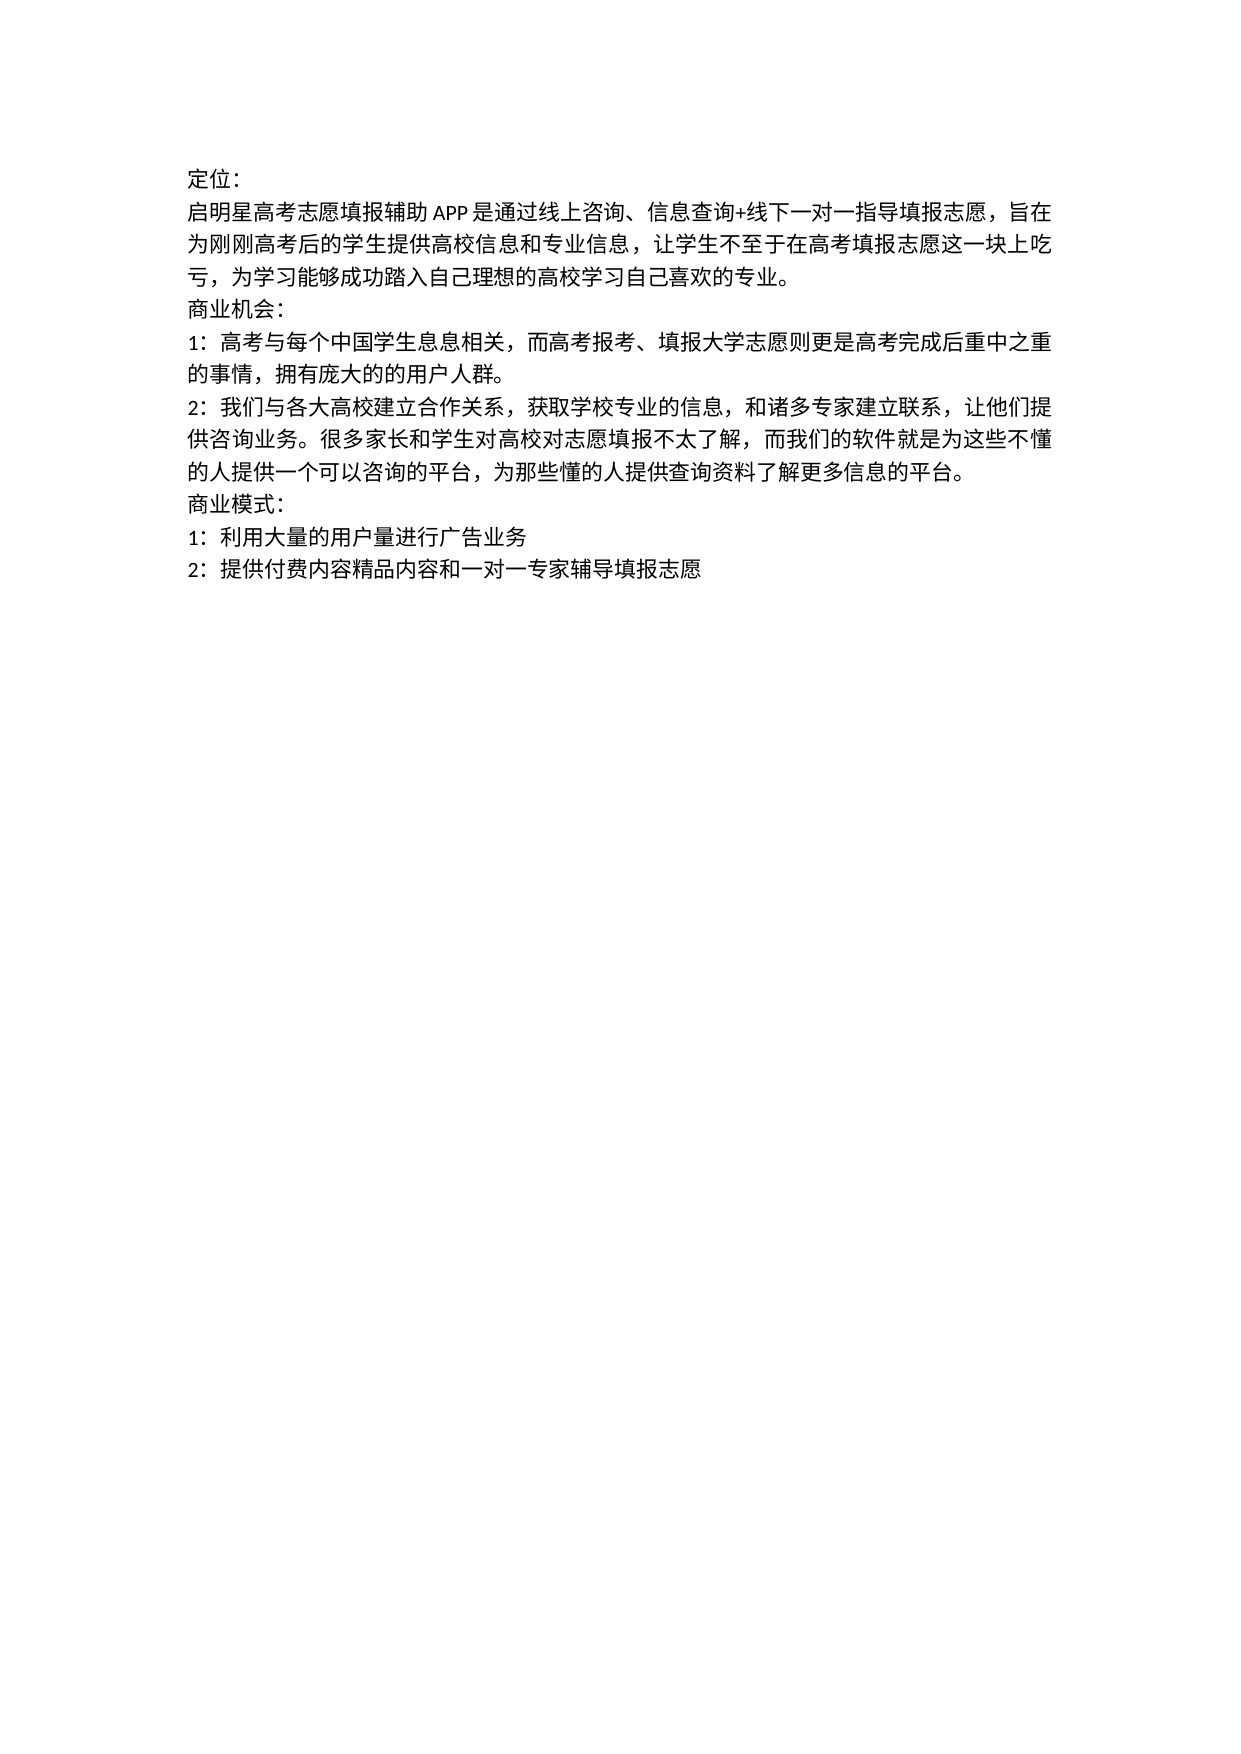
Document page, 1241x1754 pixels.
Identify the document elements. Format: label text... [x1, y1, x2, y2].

text 2：提供付费内容精品内容和一对一专家辅导填报志愿 [187, 552, 1053, 584]
text 定位： [187, 162, 1053, 194]
text 商业模式： [187, 487, 1053, 519]
text 1：利用大量的用户量进行广告业务 [187, 519, 1053, 552]
text 1：高考与每个中国学生息息相关，而高考报考、填报大学志愿则更是高考完成后重中之重的事情，拥有庞大的的用户人群。 [187, 324, 1053, 389]
text 2：我们与各大高校建立合作关系，获取学校专业的信息，和诸多专家建立联系，让他们提供咨询业务。很多家长和学生对高校对志愿填报不太了解，而我们的软件就是为这些不懂的人提供一个可以咨询的平台，为那些懂的人提供查询资料了解更多信息的平台。 [187, 389, 1053, 487]
text 商业机会： [187, 292, 1053, 324]
text 启明星高考志愿填报辅助APP是通过线上咨询、信息查询+线下一对一指导填报志愿，旨在为刚刚高考后的学生提供高校信息和专业信息，让学生不至于在高考填报志愿这一块上吃亏，为学习能够成功踏入自己理想的高校学习自己喜欢的专业。 [187, 194, 1053, 292]
